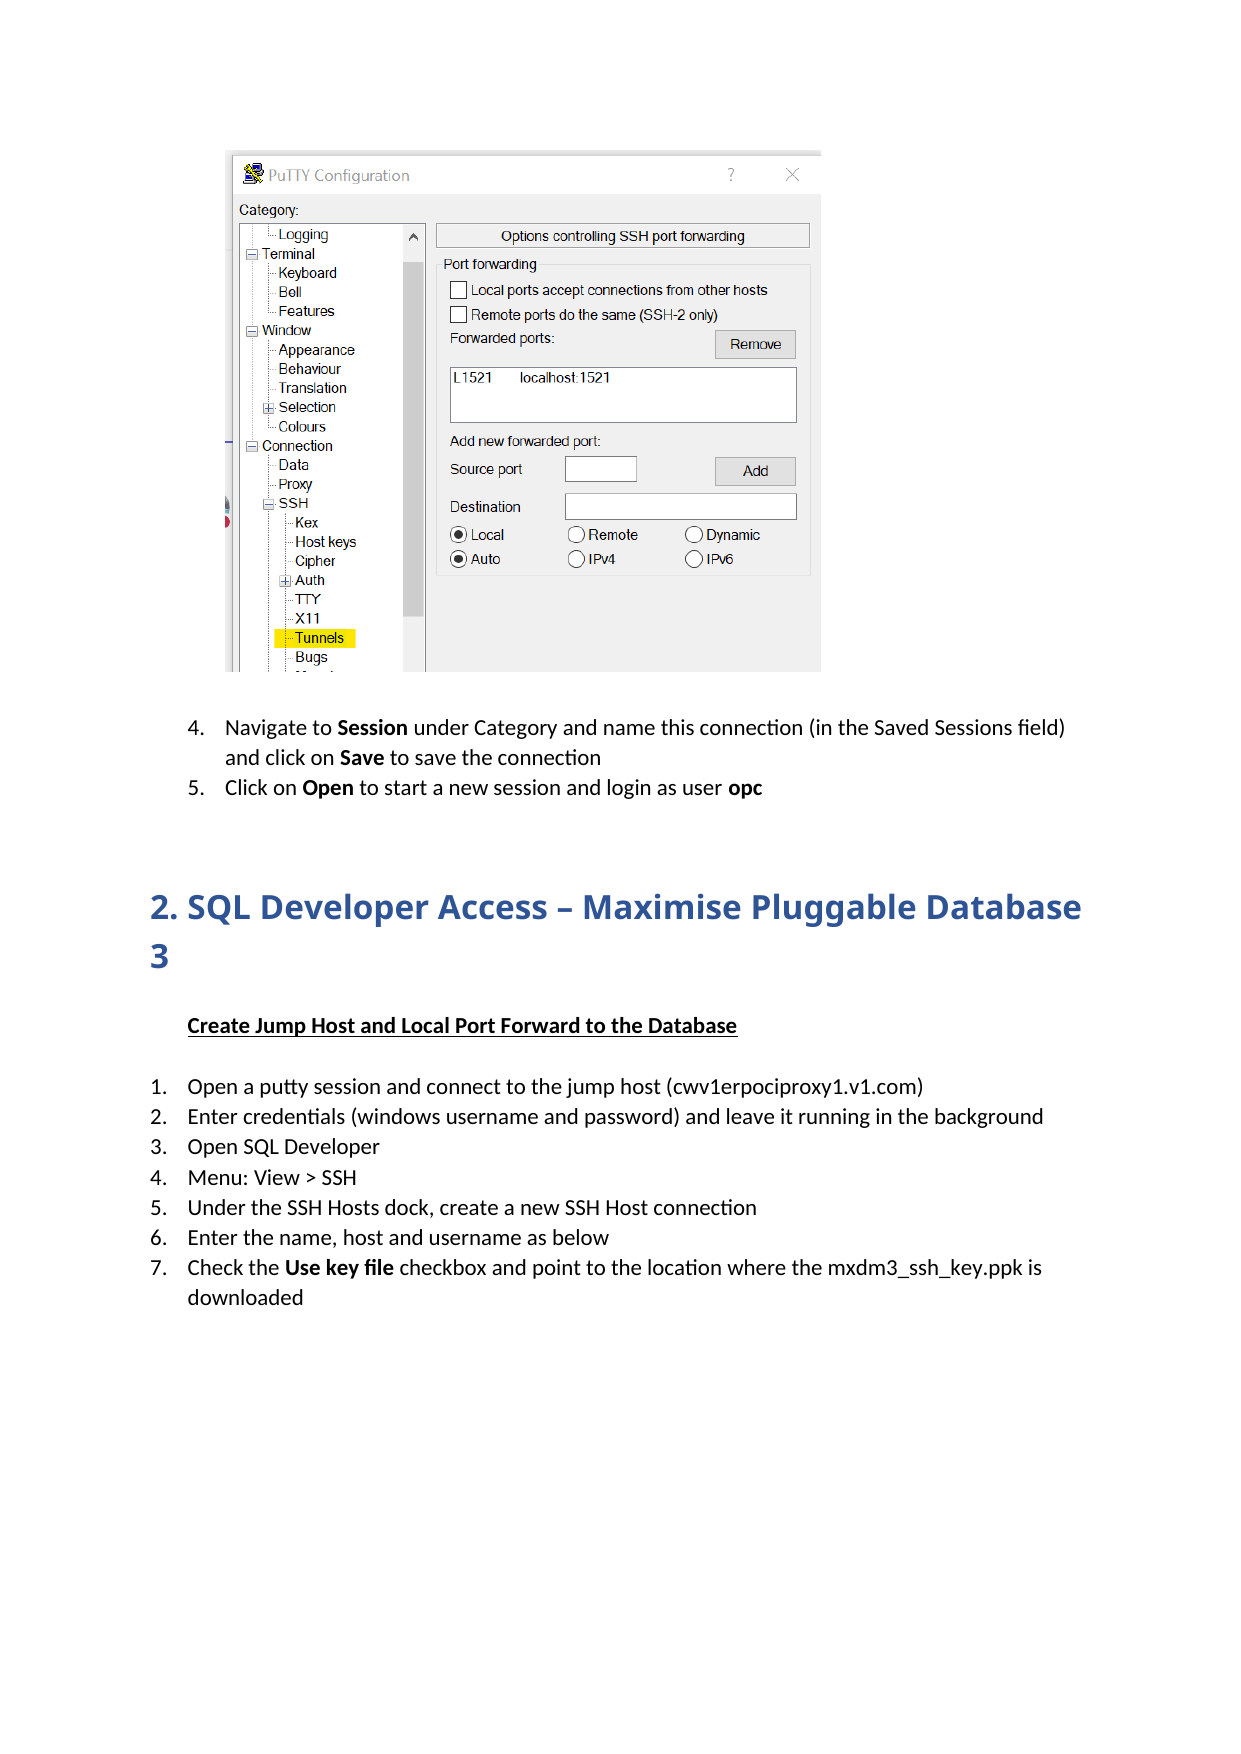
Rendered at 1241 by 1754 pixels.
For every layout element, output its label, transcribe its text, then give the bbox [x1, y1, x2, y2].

list Navigate to Session under Category and name this connection (in the Saved Sessions field) and click on Save to save the connection [187, 713, 1090, 771]
list Check the Use key file checkbox and point to the location where the mxdm3_ssh_key.ppk is downloaded [150, 1253, 1090, 1311]
list Click on Open to start a new session and login as user opc [187, 773, 1090, 801]
subtitle 2. SQL Developer Access – Maximise Pluggable Database 3 [150, 883, 1090, 978]
list Open a putty session and connect to the jump host (cwv1erpociproxy1.v1.com) [150, 1072, 1090, 1100]
list Create Jump Host and Local Port Forward to the Database [187, 1012, 1090, 1039]
list Enter the name, host and username as below [150, 1223, 1090, 1251]
list Enter credentials (windows username and password) and leave it running in the background [150, 1102, 1090, 1130]
list Under the SSH Hosts dock, create a new SSH Host connection [150, 1193, 1090, 1221]
picture [225, 150, 822, 672]
list Open SQL Developer [150, 1132, 1090, 1160]
list Menu: View > SSH [150, 1163, 1090, 1191]
